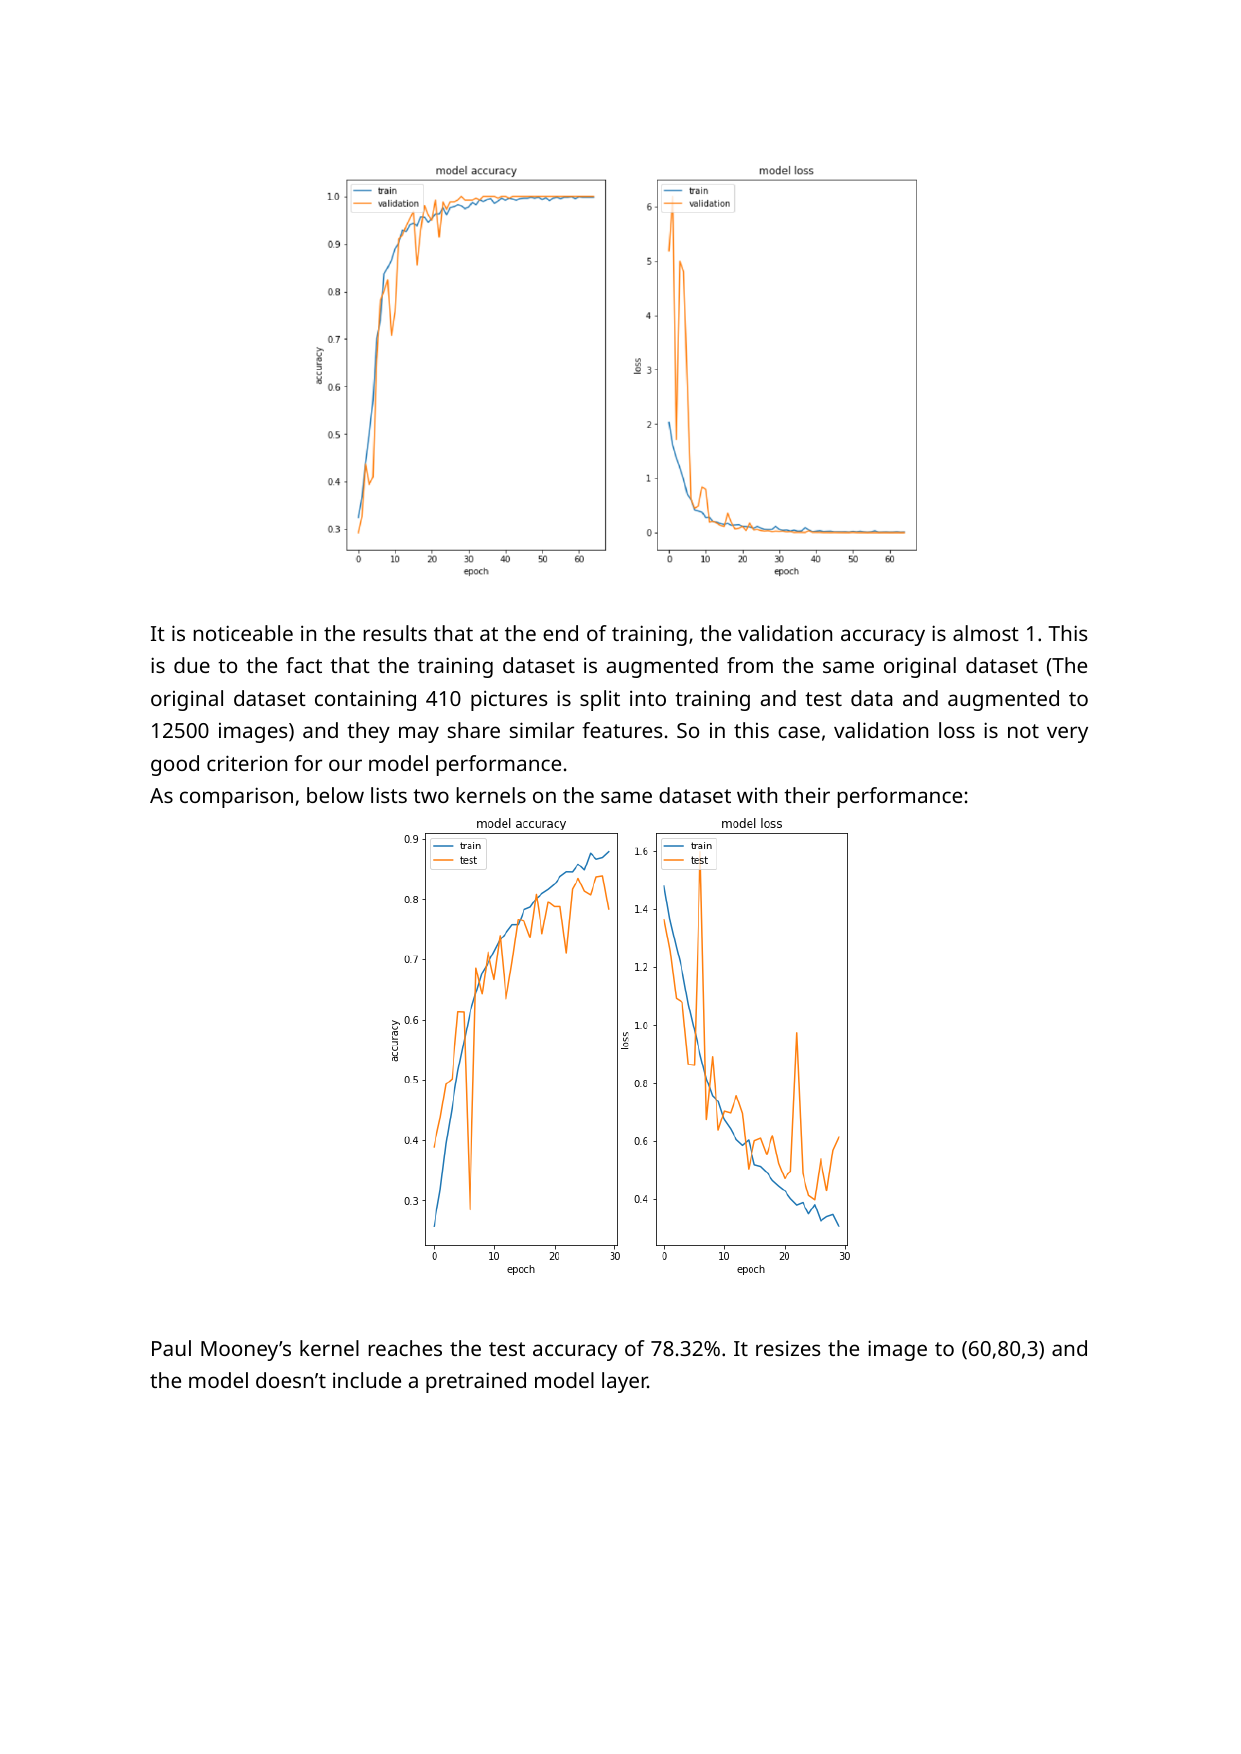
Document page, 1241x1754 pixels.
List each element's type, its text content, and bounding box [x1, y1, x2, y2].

picture [383, 812, 857, 1281]
picture [307, 162, 934, 581]
text As comparison, below lists two kernels on the same dataset with their performance: [150, 779, 1090, 812]
text It is noticeable in the results that at the end of training, the validation accuracy is almost 1. This is due to the fact that the training dataset is augmented from the same original dataset (The original dataset containing 410 pictures is split into training and test data and augmented to 12500 images) and they may share similar features. So in this case, validation loss is not very good criterion for our model performance. [150, 617, 1090, 779]
text Paul Mooney’s kernel reaches the test accuracy of 78.32%. It resizes the image to (60,80,3) and the model doesn’t include a pretrained model layer. [150, 1332, 1090, 1397]
